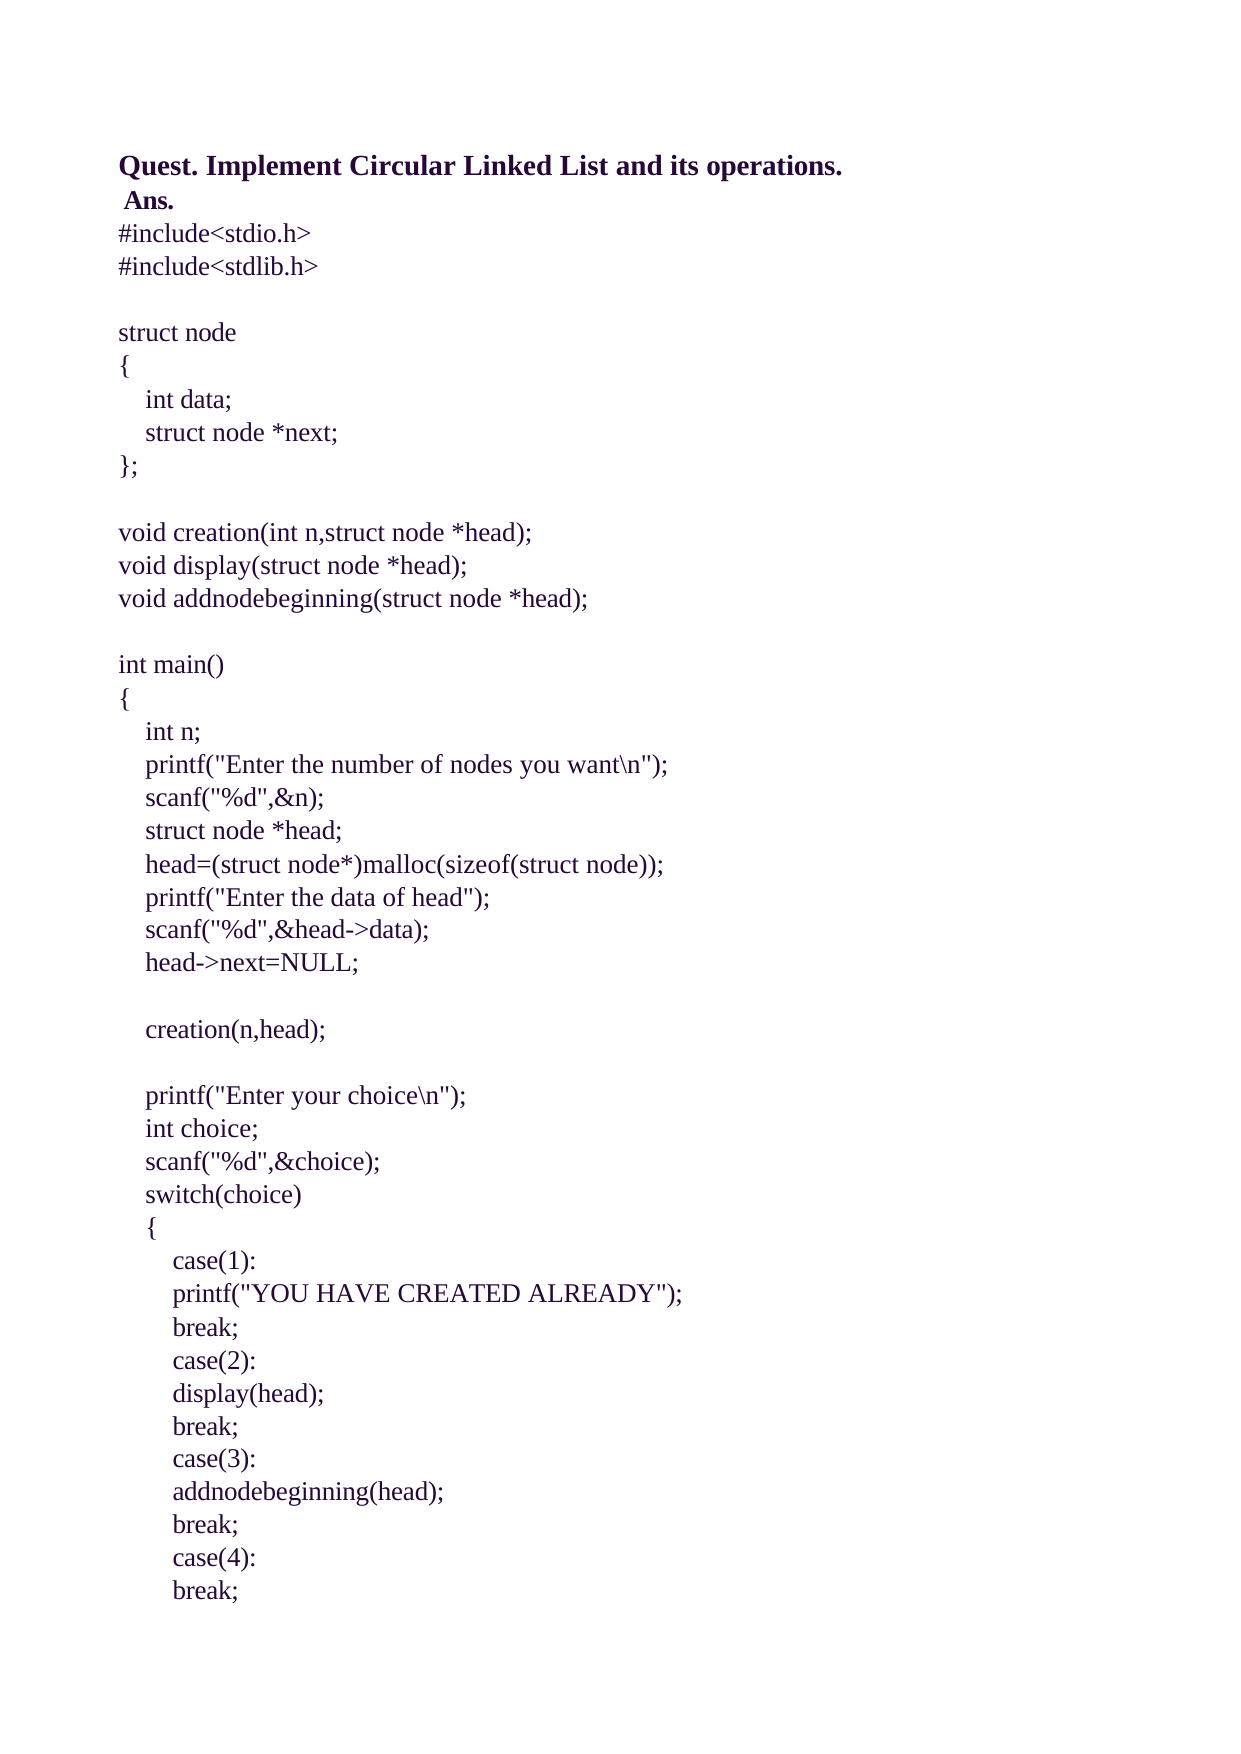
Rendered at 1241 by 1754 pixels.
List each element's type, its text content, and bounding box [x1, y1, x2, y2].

text void addnodebeginning(struct node *head); [118, 582, 1130, 613]
text struct node [118, 316, 1130, 347]
text struct node *next; [145, 416, 1130, 447]
text { [145, 1211, 1130, 1242]
text head=(struct node*)malloc(sizeof(struct node)); printf("Enter the data of head"); scanf("%d",&head->data); [145, 848, 665, 945]
text addnodebeginning(head); break; [172, 1475, 491, 1539]
text struct node *head; [145, 814, 1130, 846]
text Ans. #include<stdio.h> #include<stdlib.h> [118, 184, 336, 281]
text head->next=NULL; creation(n,head); [145, 947, 514, 1044]
text printf("Enter your choice\n"); int choice; scanf("%d",&choice); switch(choice) [145, 1079, 468, 1209]
text break; case(2): display(head); break; case(3): [172, 1311, 327, 1474]
text int main() [118, 648, 1130, 680]
text case(4): break; [172, 1541, 265, 1605]
subtitle Quest. Implement Circular Linked List and its operations. [118, 148, 1130, 182]
text }; [118, 449, 1130, 481]
text void creation(int n,struct node *head); void display(struct node *head); [118, 516, 572, 580]
text printf("Enter the number of nodes you want\n"); scanf("%d",&n); [145, 749, 803, 813]
text { [118, 349, 1130, 381]
text printf("YOU HAVE CREATED ALREADY"); [172, 1277, 1130, 1309]
text int data; [145, 383, 1130, 414]
text int n; [145, 715, 1130, 746]
text case(1): [172, 1244, 1130, 1275]
text { [118, 682, 1130, 713]
